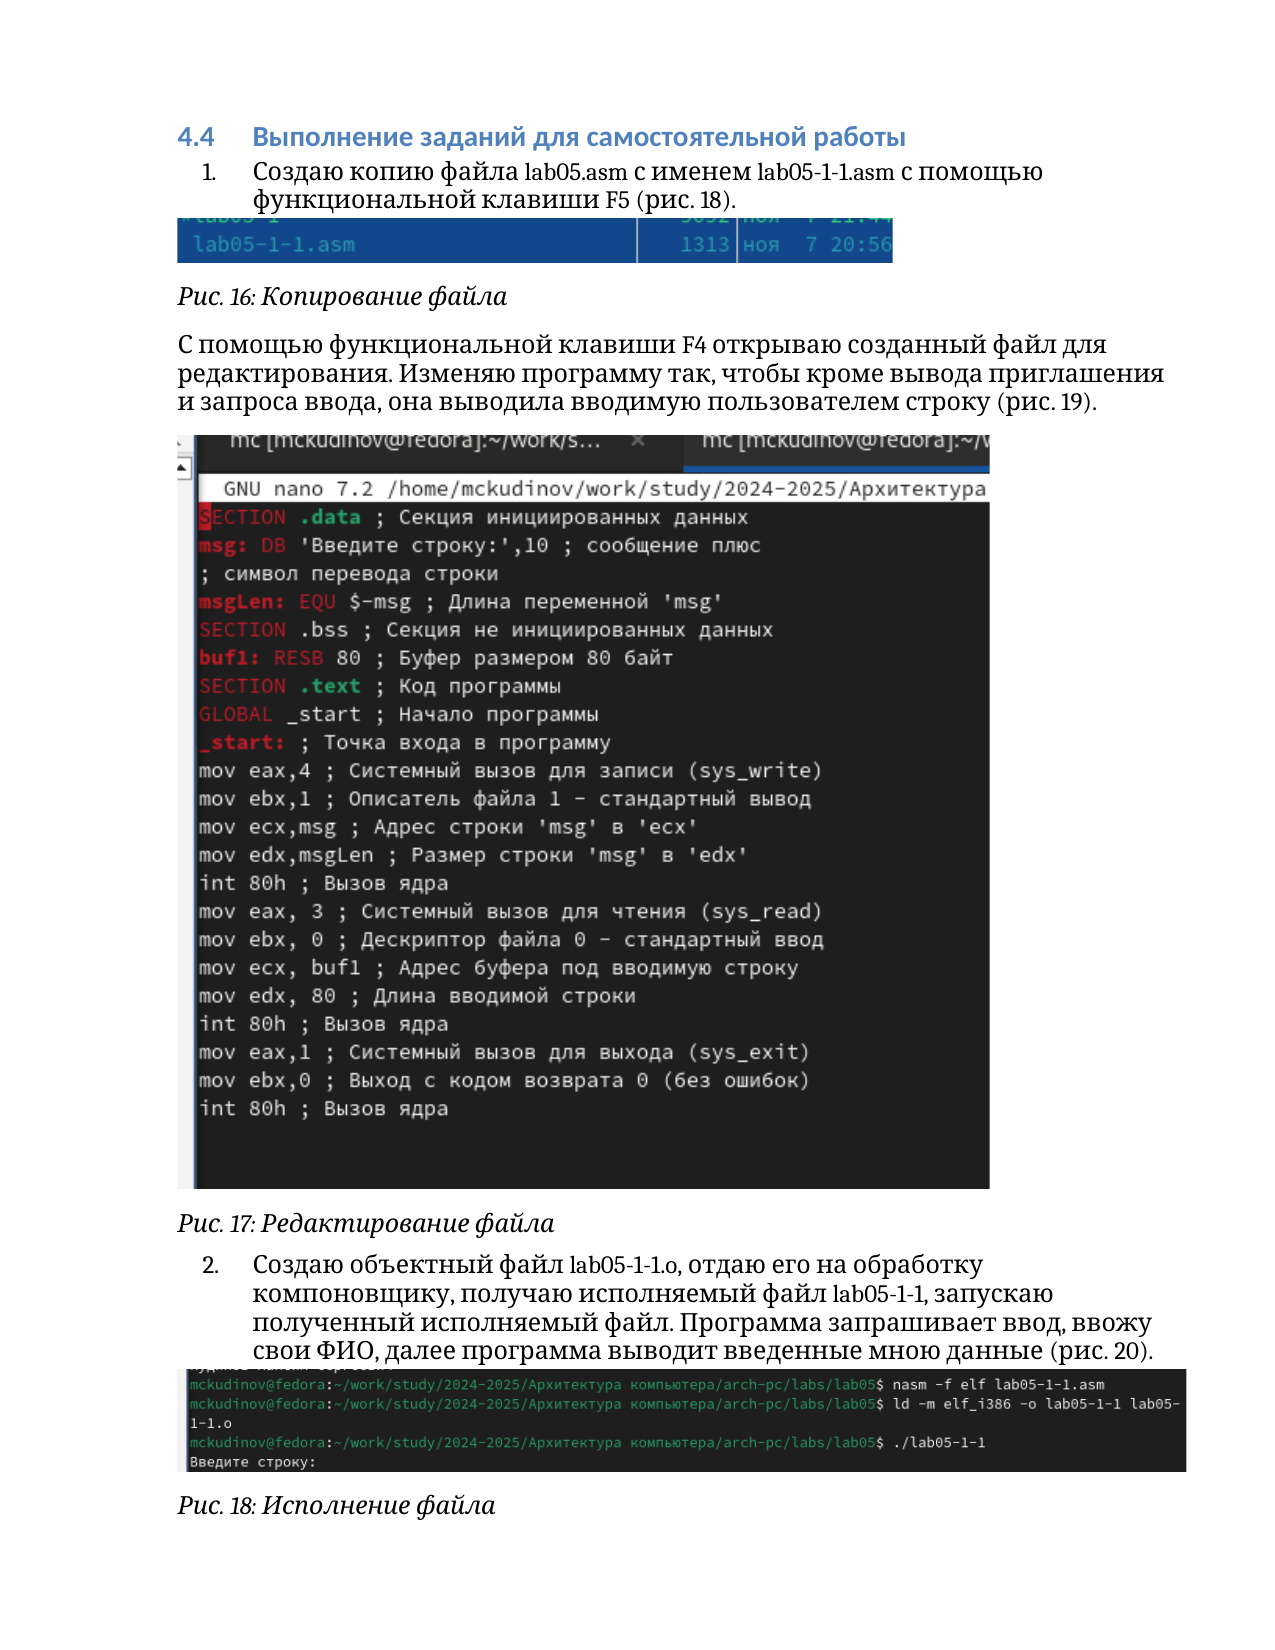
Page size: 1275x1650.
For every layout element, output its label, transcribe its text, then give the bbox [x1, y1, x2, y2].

list Создаю копию файла lab05.asm с именем lab05-1-1.asm с помощью функциональной клавиши F5 (рис. 18). [202, 157, 1186, 215]
text Рис. 17: Редактирование файла [177, 1210, 1186, 1238]
text Рис. 16: Копирование файла [177, 283, 1186, 312]
subtitle 4.4 Выполнение заданий для самостоятельной работы [177, 118, 1186, 154]
picture [177, 1369, 1187, 1472]
picture [177, 218, 893, 263]
text С помощью функциональной клавиши F4 открываю созданный файл для редактирования. Изменяю программу так, чтобы кроме вывода приглашения и запроса ввода, она выводила вводимую пользователем строку (рис. 19). [177, 331, 1186, 417]
text Рис. 18: Исполнение файла [177, 1492, 1186, 1521]
list Создаю объектный файл lab05-1-1.o, отдаю его на обработку компоновщику, получаю исполняемый файл lab05-1-1, запускаю полученный исполняемый файл. Программа запрашивает ввод, ввожу свои ФИО, далее программа выводит введенные мною данные (рис. 20). [202, 1251, 1186, 1366]
picture [177, 435, 990, 1189]
